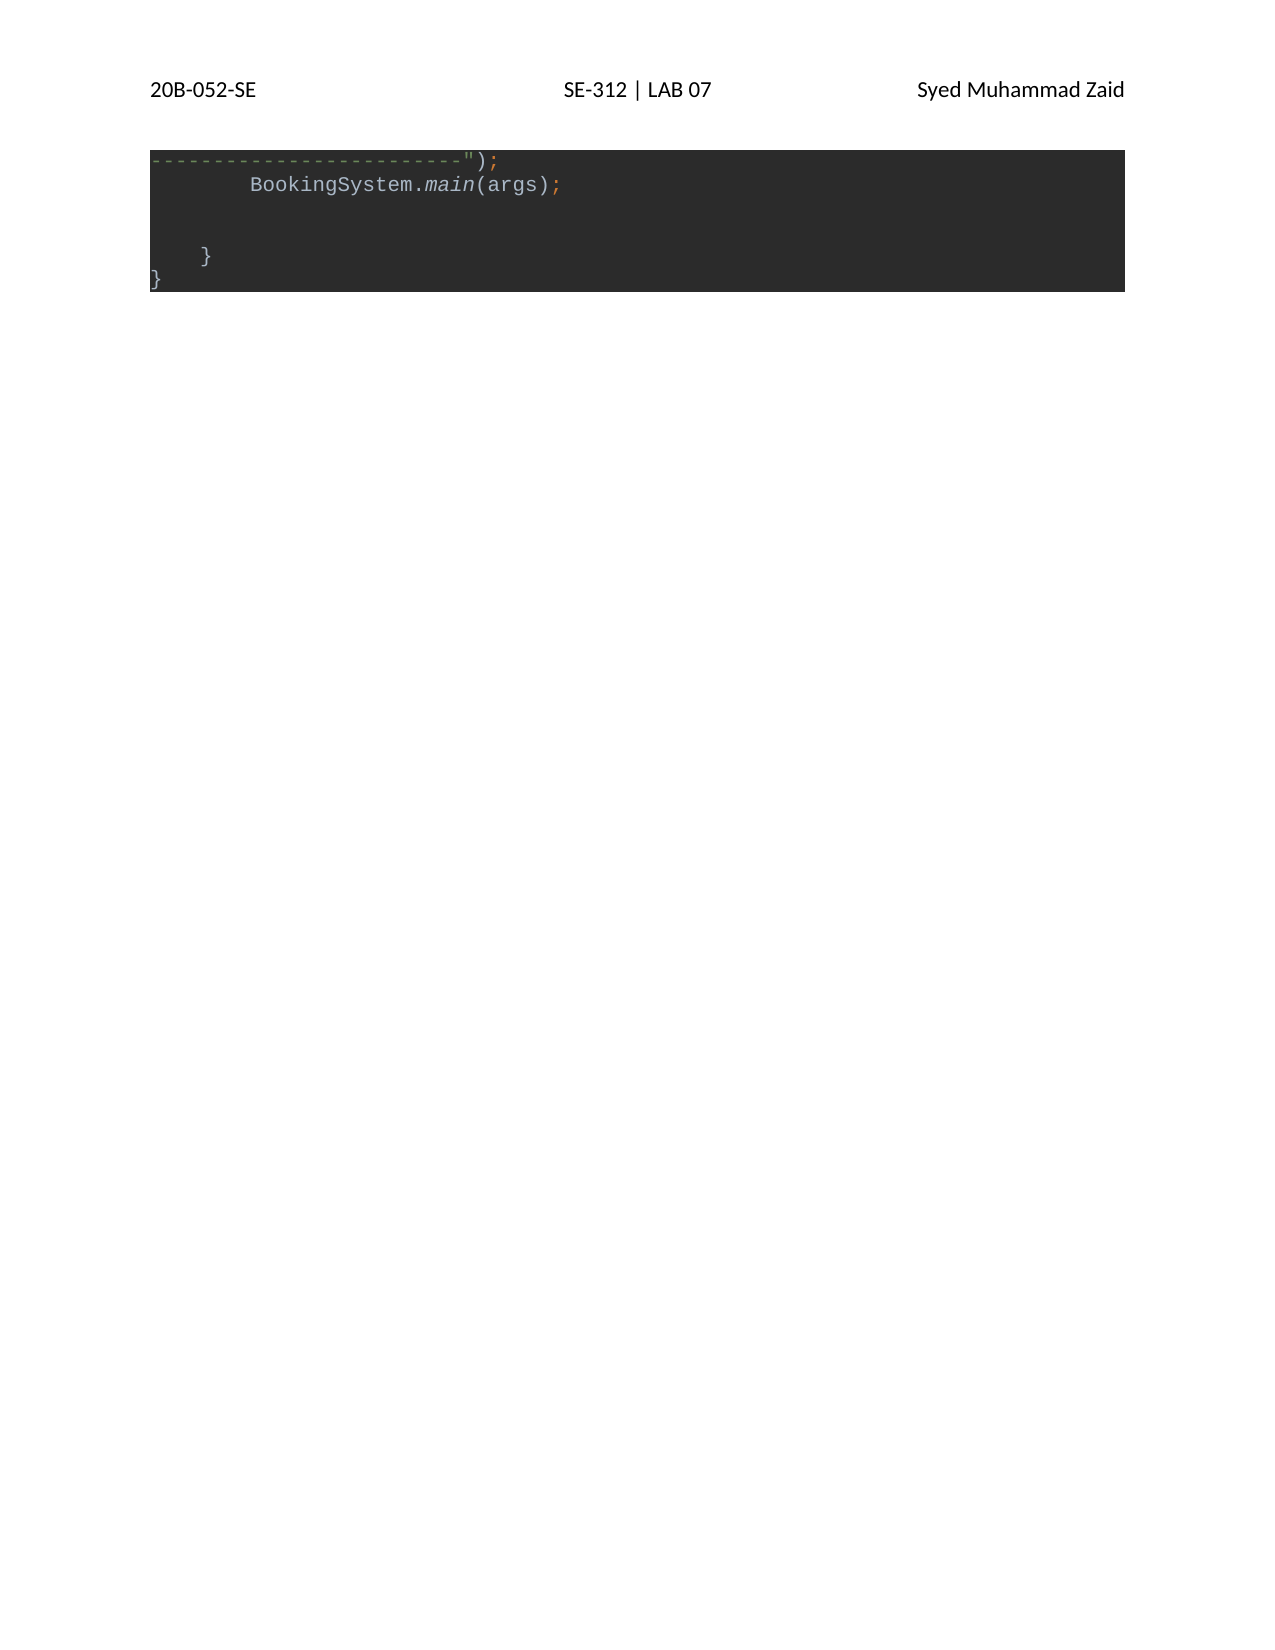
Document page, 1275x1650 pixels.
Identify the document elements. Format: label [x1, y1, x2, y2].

text [150, 150, 1125, 292]
